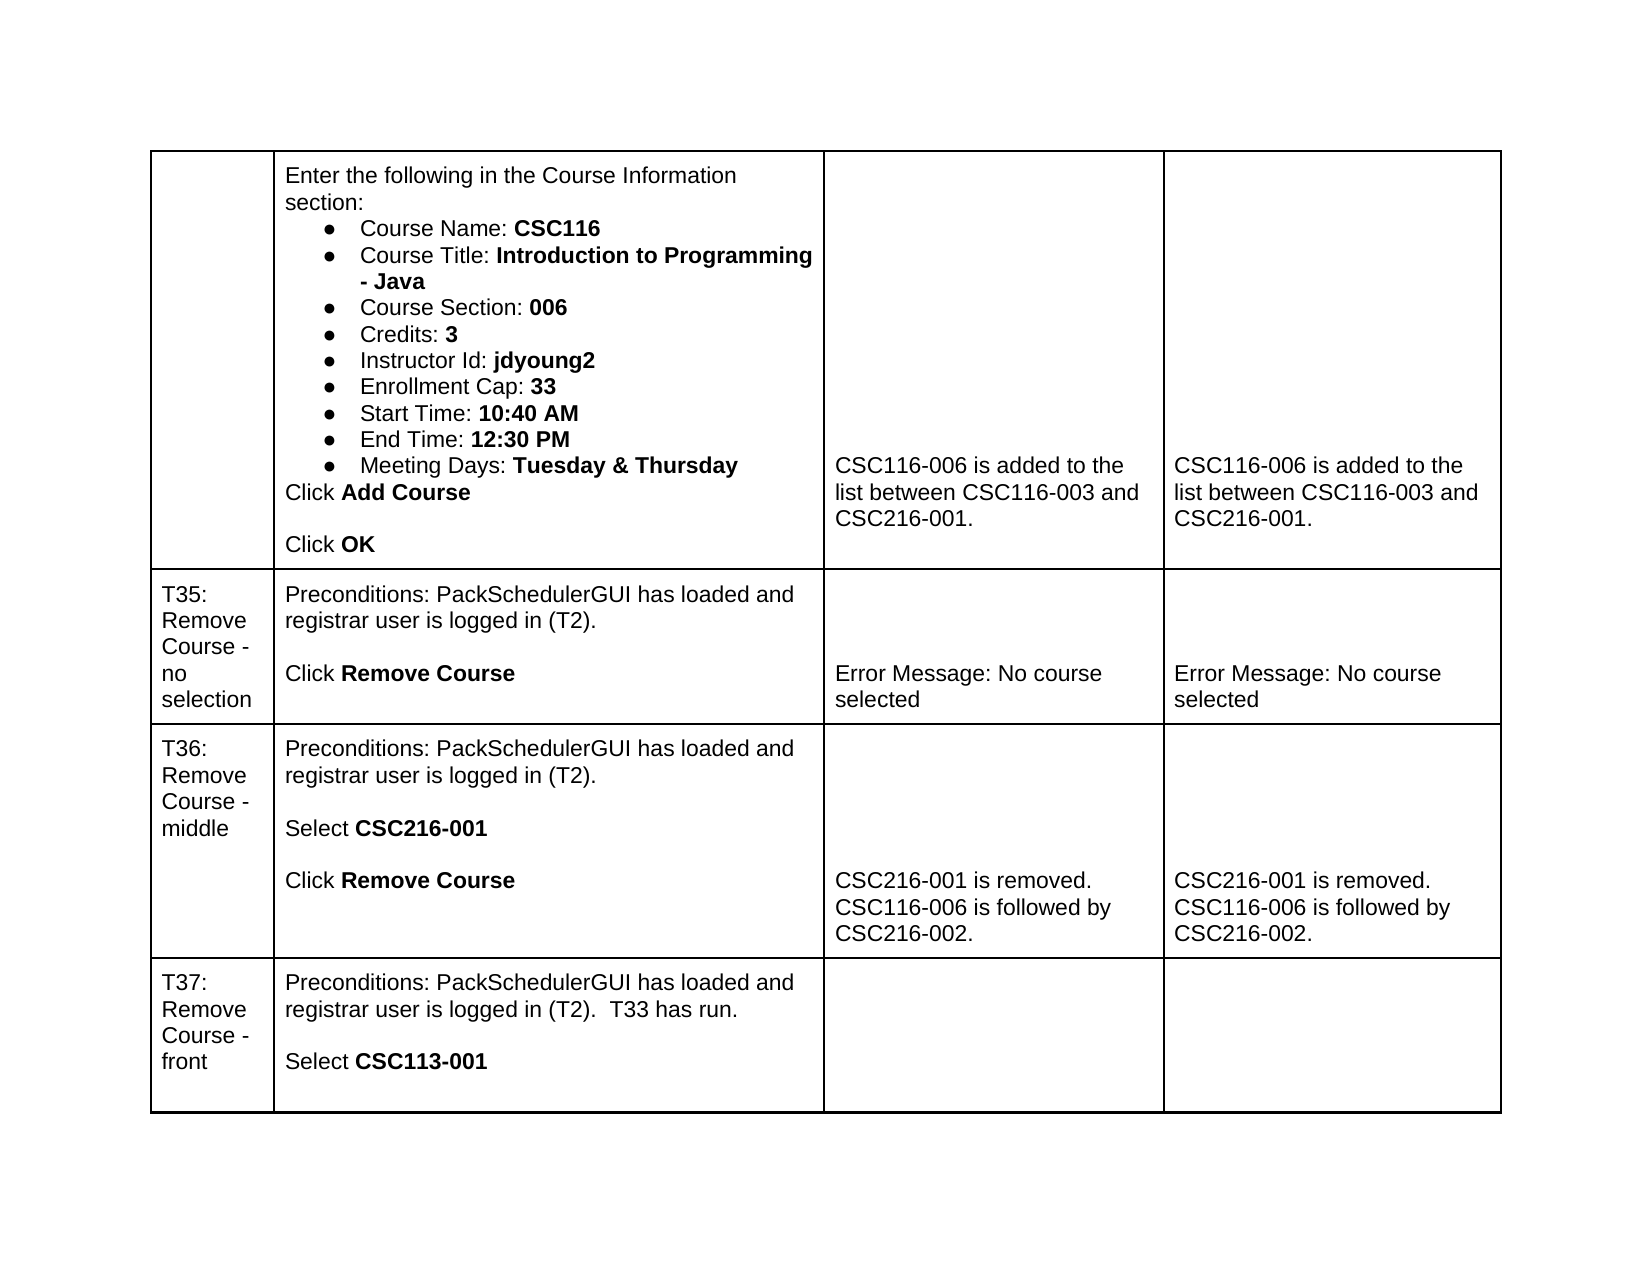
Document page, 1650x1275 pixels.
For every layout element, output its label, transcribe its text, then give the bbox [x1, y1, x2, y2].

table_cell Error Message: No course selected [1165, 570, 1500, 723]
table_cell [152, 959, 273, 1111]
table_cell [1165, 152, 1500, 568]
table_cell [825, 152, 1163, 568]
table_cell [152, 152, 273, 568]
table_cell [275, 959, 823, 1111]
table_cell T35: Remove Course - no selection [152, 570, 273, 723]
table_cell Preconditions: PackSchedulerGUI has loaded and registrar user is logged in (T2). Select CSC216-001 Click Remove Course [275, 725, 823, 957]
table_cell Preconditions: PackSchedulerGUI has loaded and registrar user is logged in (T2). Click Remove Course [275, 570, 823, 723]
table_cell T36: Remove Course - middle [152, 725, 273, 957]
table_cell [275, 152, 823, 568]
table_cell CSC216-001 is removed. CSC116-006 is followed by CSC216-002. [825, 725, 1163, 957]
table_cell Error Message: No course selected [825, 570, 1163, 723]
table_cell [1165, 959, 1500, 1111]
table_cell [825, 959, 1163, 1111]
table_cell CSC216-001 is removed. CSC116-006 is followed by CSC216-002. [1165, 725, 1500, 957]
